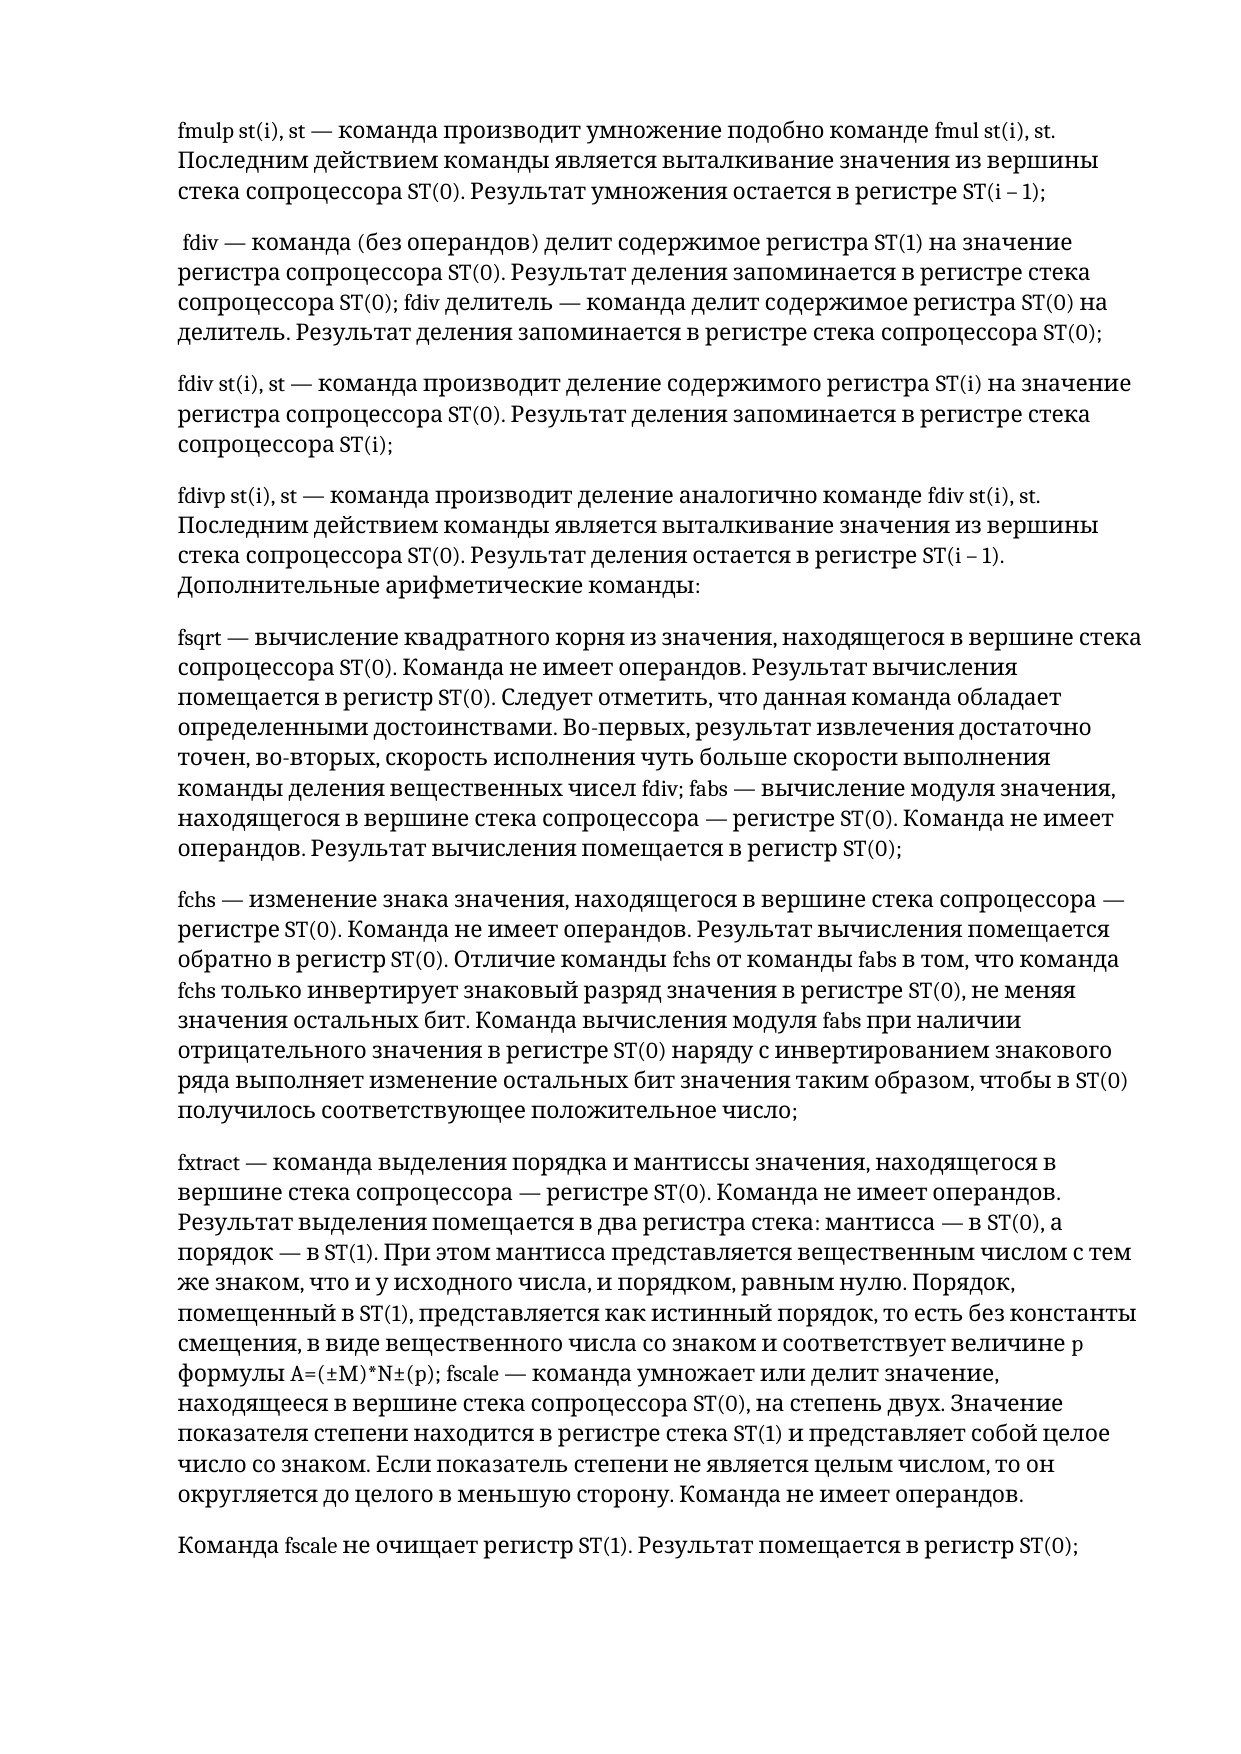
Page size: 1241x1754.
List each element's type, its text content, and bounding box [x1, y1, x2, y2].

text fxtract — команда выделения порядка и мантиссы значения, находящегося в вершине стека сопроцессора — регистре ST(0). Команда не имеет операндов. Результат выделения помещается в два регистра стека: мантисса — в ST(0), а порядок — в ST(1). При этом мантисса представляется вещественным числом с тем же знаком, что и у исходного числа, и порядком, равным нулю. Порядок, помещенный в ST(1), представляется как истинный порядок, то есть без константы смещения, в виде вещественного числа со знаком и соответствует величине p формулы A=(±M)*N±(p); fscale — команда умножает или делит значение, находящееся в вершине стека сопроцессора ST(0), на степень двух. Значение показателя степени находится в регистре стека ST(1) и представляет собой целое число со знаком. Если показатель степени не является целым числом, то он округляется до целого в меньшую сторону. Команда не имеет операндов. [177, 1149, 1152, 1508]
text fdivp st(i), st — команда производит деление аналогично команде fdiv st(i), st. Последним действием команды является выталкивание значения из вершины стека сопроцессора ST(0). Результат деления остается в регистре ST(i – 1). Дополнительные арифметические команды: [177, 483, 1152, 600]
text fmulp st(i), st — команда производит умножение подобно команде fmul st(i), st. Последним действием команды является выталкивание значения из вершины стека сопроцессора ST(0). Результат умножения остается в регистре ST(i – 1); [177, 118, 1152, 205]
text fchs — изменение знака значения, находящегося в вершине стека сопроцессора — регистре ST(0). Команда не имеет операндов. Результат вычисления помещается обратно в регистр ST(0). Отличие команды fchs от команды fabs в том, что команда fchs только инвертирует знаковый разряд значения в регистре ST(0), не меняя значения остальных бит. Команда вычисления модуля fabs при наличии отрицательного значения в регистре ST(0) наряду с инвертированием знакового ряда выполняет изменение остальных бит значения таким образом, чтобы в ST(0) получилось соответствующее положительное число; [177, 887, 1152, 1125]
text fdiv st(i), st — команда производит деление содержимого регистра ST(i) на значение регистра сопроцессора ST(0). Результат деления запоминается в регистре стека сопроцессора ST(i); [177, 371, 1152, 458]
text fsqrt — вычисление квадратного корня из значения, находящегося в вершине стека сопроцессора ST(0). Команда не имеет операндов. Результат вычисления помещается в регистр ST(0). Следует отметить, что данная команда обладает определенными достоинствами. Во-первых, результат извлечения достаточно точен, во-вторых, скорость исполнения чуть больше скорости выполнения команды деления вещественных чисел fdiv; fabs — вычисление модуля значения, находящегося в вершине стека сопроцессора — регистре ST(0). Команда не имеет операндов. Результат вычисления помещается в регистр ST(0); [177, 624, 1152, 862]
text Команда fscale не очищает регистр ST(1). Результат помещается в регистр ST(0); [177, 1533, 1152, 1559]
text fdiv — команда (без операндов) делит содержимое регистра ST(1) на значение регистра сопроцессора ST(0). Результат деления запоминается в регистре стека сопроцессора ST(0); fdiv делитель — команда делит содержимое регистра ST(0) на делитель. Результат деления запоминается в регистре стека сопроцессора ST(0); [177, 229, 1152, 347]
